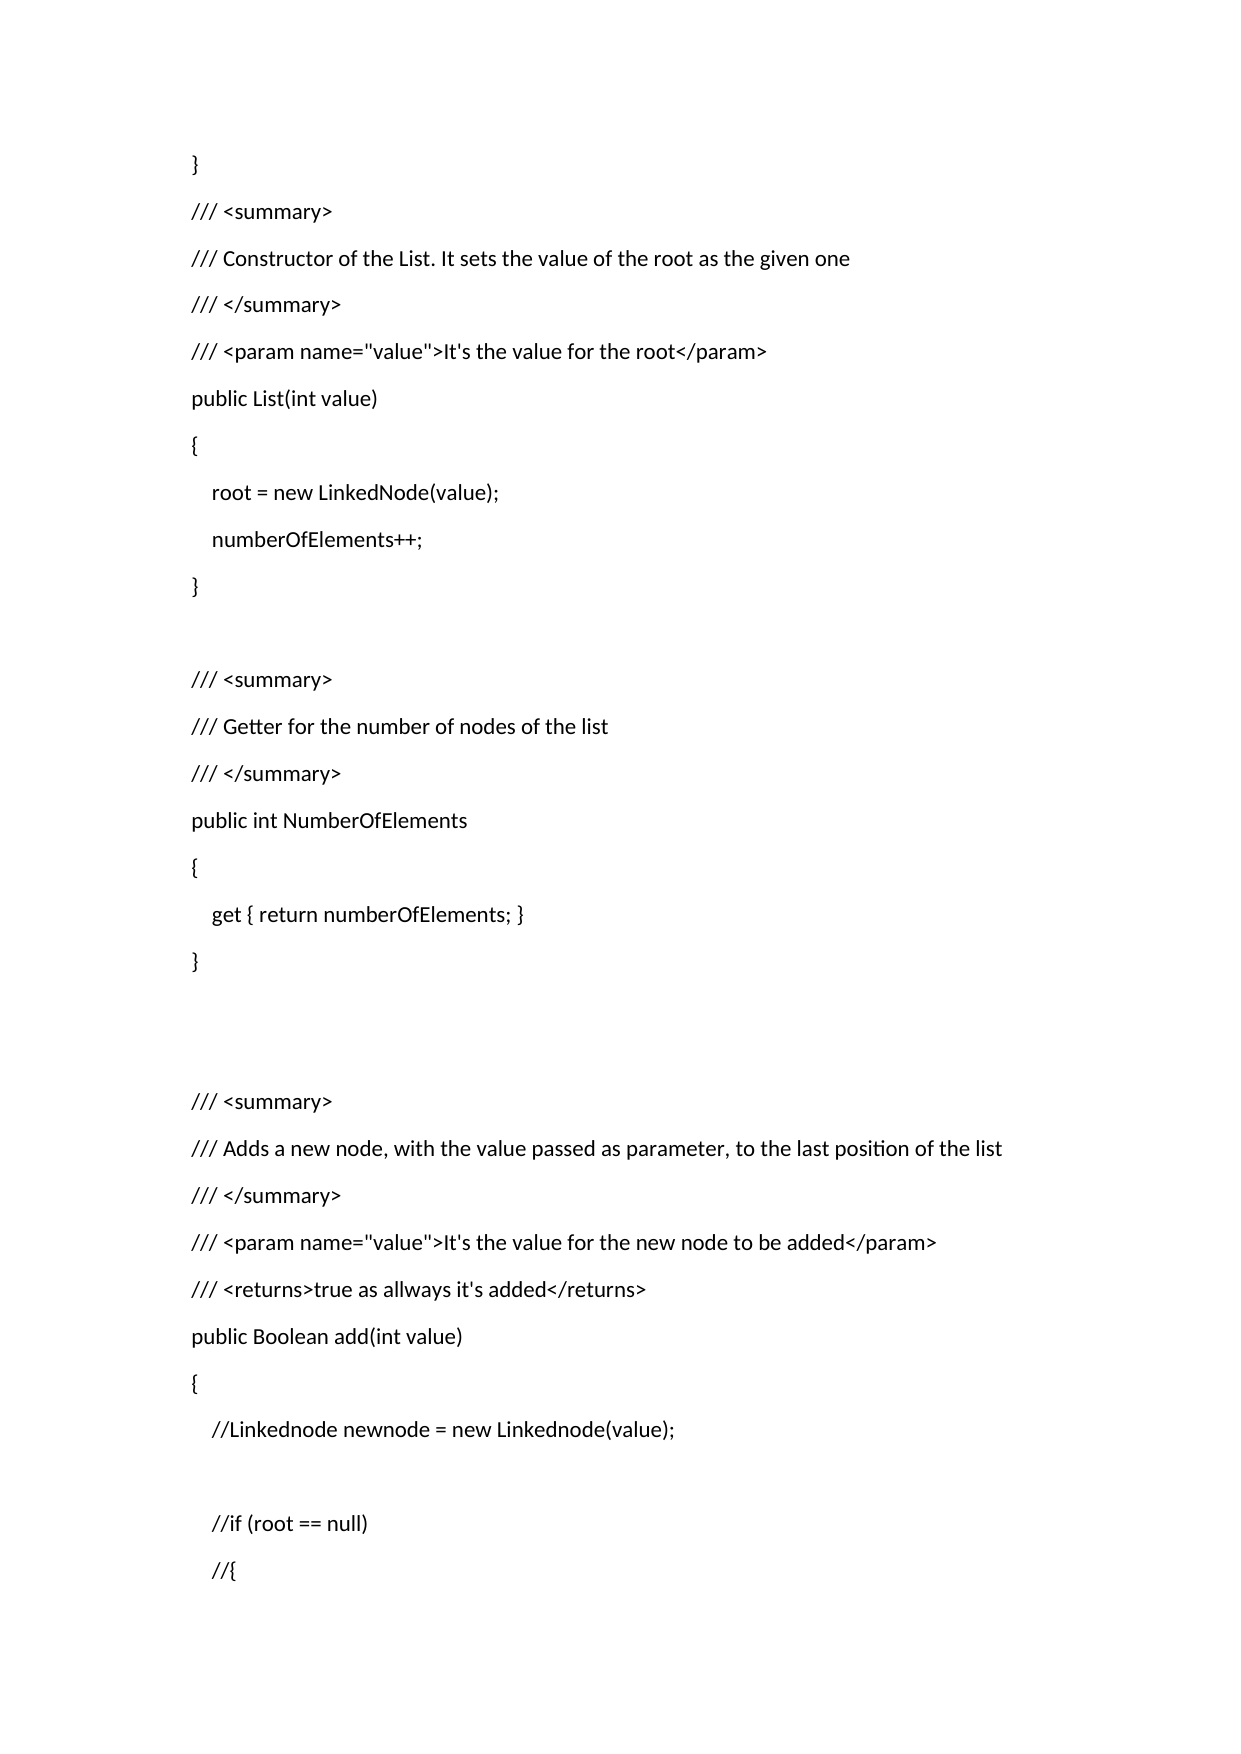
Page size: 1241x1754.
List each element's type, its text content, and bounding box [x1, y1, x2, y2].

text /// </summary> [150, 1181, 1090, 1209]
text //{ [150, 1556, 1090, 1584]
text //Linkednode newnode = new Linkednode(value); [150, 1416, 1090, 1444]
text { [150, 1369, 1090, 1397]
text /// <param name="value">It's the value for the new node to be added</param> [150, 1228, 1090, 1256]
text } [150, 947, 1090, 975]
text /// Getter for the number of nodes of the list [150, 712, 1090, 741]
text /// <returns>true as allways it's added</returns> [150, 1275, 1090, 1303]
text //if (root == null) [150, 1509, 1090, 1537]
text root = new LinkedNode(value); [150, 478, 1090, 506]
text } [150, 572, 1090, 600]
text numberOfElements++; [150, 525, 1090, 553]
text /// </summary> [150, 291, 1090, 319]
text /// <summary> [150, 666, 1090, 694]
text /// Constructor of the List. It sets the value of the root as the given one [150, 244, 1090, 272]
text get { return numberOfElements; } [150, 900, 1090, 928]
text /// Adds a new node, with the value passed as parameter, to the last position of the list [150, 1134, 1090, 1162]
text { [150, 431, 1090, 459]
text /// <param name="value">It's the value for the root</param> [150, 337, 1090, 366]
text public int NumberOfElements [150, 806, 1090, 834]
text /// <summary> [150, 1087, 1090, 1116]
text public List(int value) [150, 384, 1090, 412]
text } [150, 150, 1090, 178]
text /// <summary> [150, 197, 1090, 225]
text /// </summary> [150, 759, 1090, 787]
text { [150, 853, 1090, 881]
text public Boolean add(int value) [150, 1322, 1090, 1350]
